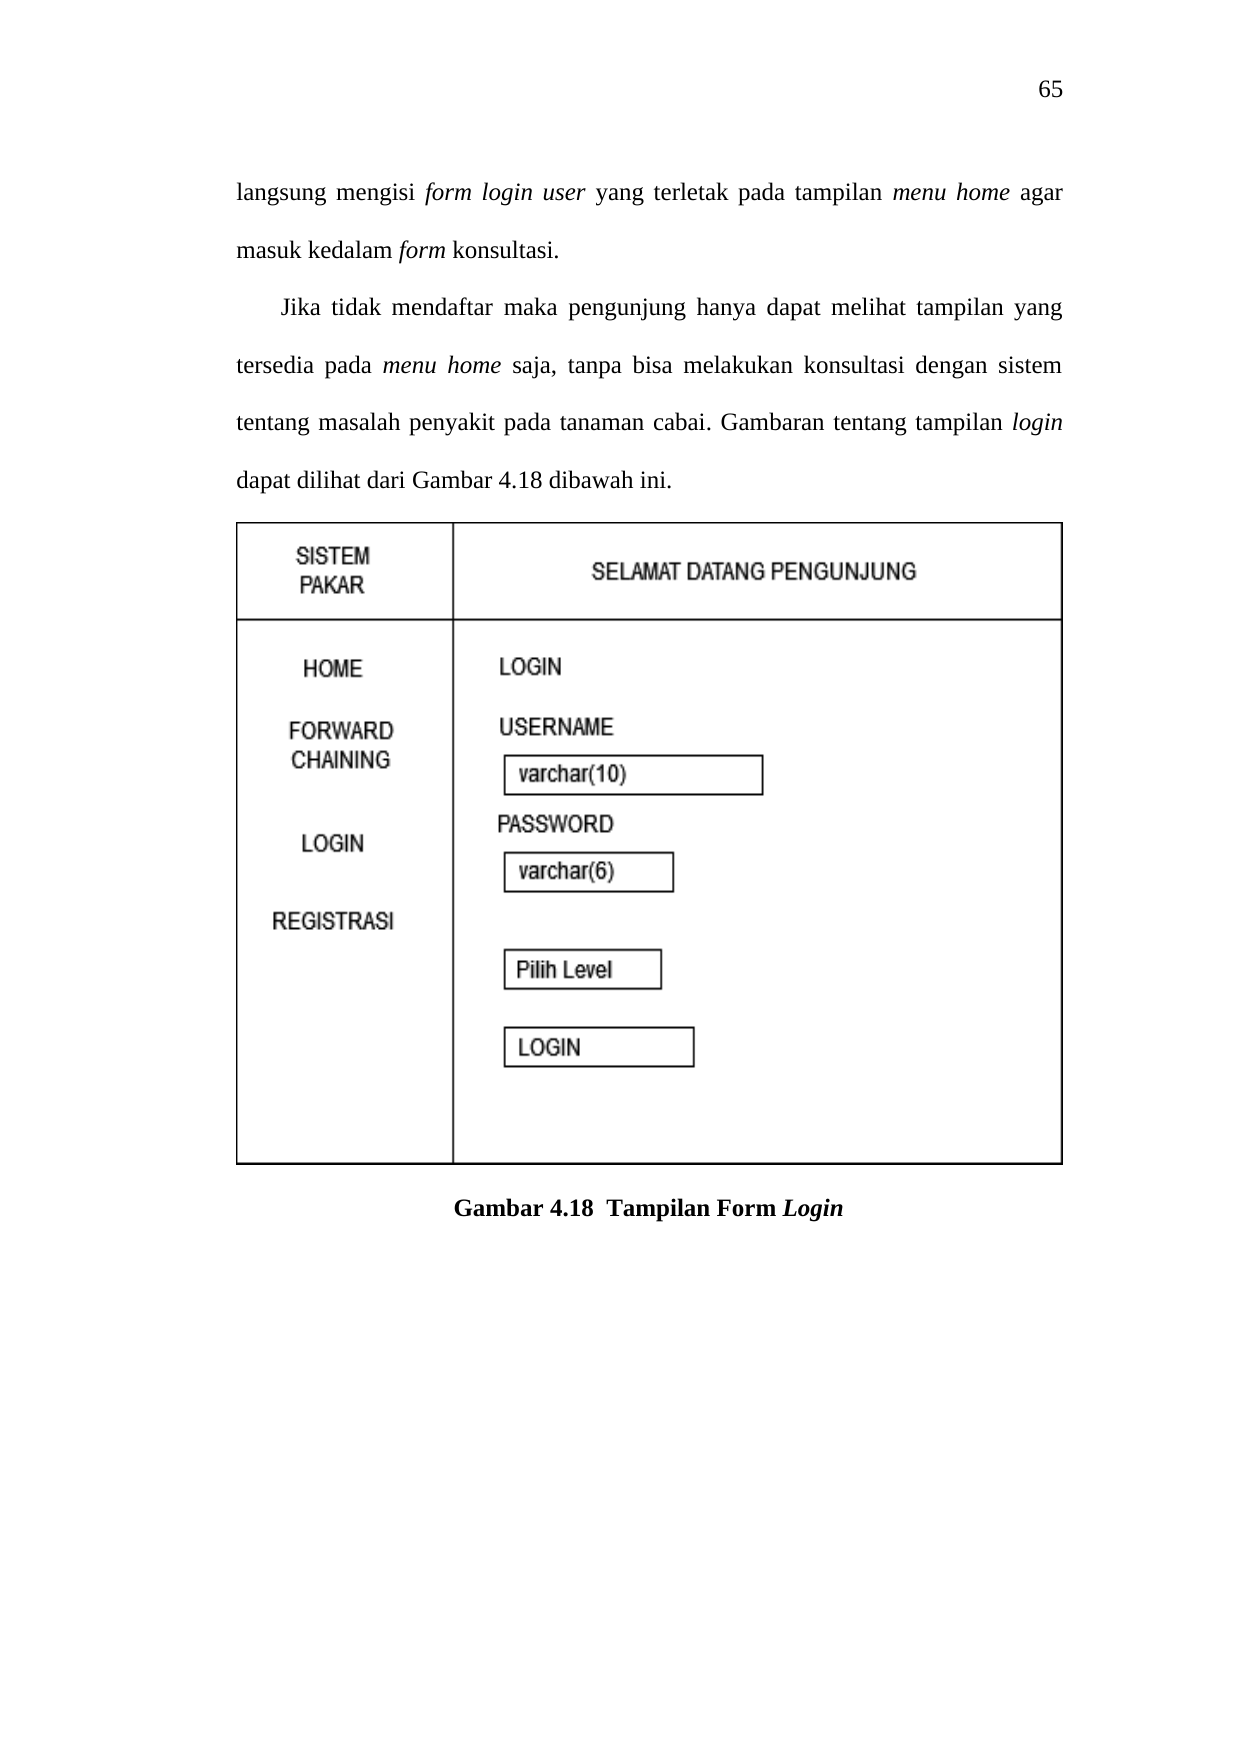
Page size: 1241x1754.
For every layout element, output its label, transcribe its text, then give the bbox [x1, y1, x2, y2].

text Gambar 4.18 Tampilan Form Login [236, 1165, 1063, 1222]
list Jika tidak mendaftar maka pengunjung hanya dapat melihat tampilan yang tersedia pada menu home saja, tanpa bisa melakukan konsultasi dengan sistem tentang masalah penyakit pada tanaman cabai. Gambaran tentang tampilan login dapat dilihat dari Gambar 4.18 dibawah ini. [236, 292, 1063, 493]
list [236, 177, 1063, 263]
picture [236, 522, 1063, 1165]
